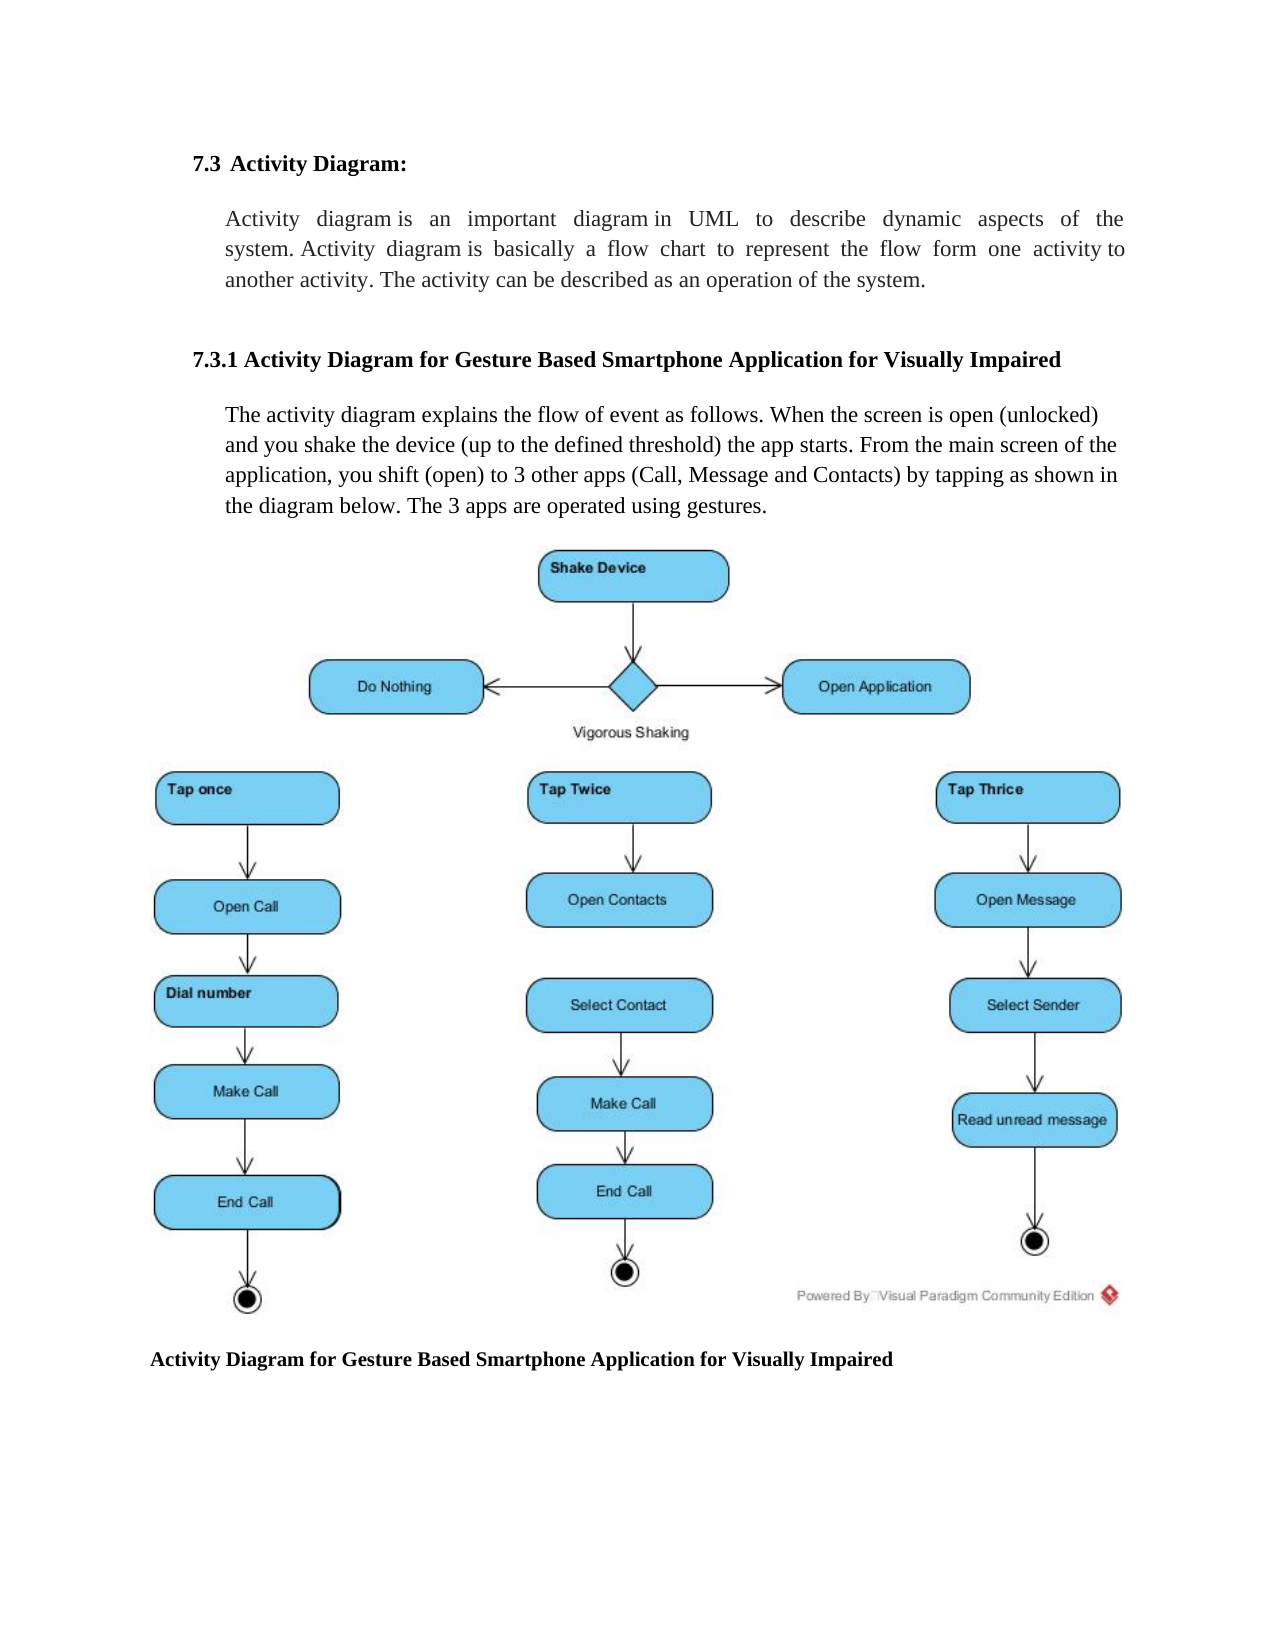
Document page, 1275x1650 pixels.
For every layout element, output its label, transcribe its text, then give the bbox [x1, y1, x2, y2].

text Activity Diagram for Gesture Based Smartphone Application for Visually Impaired [150, 1346, 1125, 1371]
list Activity Diagram: [192, 150, 1125, 176]
text Activity diagram is an important diagram in UML to describe dynamic aspects of the system. Activity diagram is basically a flow chart to represent the flow form one activity to another activity. The activity can be described as an operation of the system. [225, 262, 1125, 292]
text The activity diagram explains the flow of event as follows. When the screen is open (unlocked) and you shake the device (up to the defined threshold) the app starts. From the main screen of the application, you shift (open) to 3 other apps (Call, Message and Contacts) by tapping as shown in the diagram below. The 3 apps are operated using gestures. [225, 401, 1125, 518]
subtitle 7.3.1 Activity Diagram for Gesture Based Smartphone Application for Visually Impaired [192, 346, 1125, 372]
picture [150, 546, 1125, 1318]
